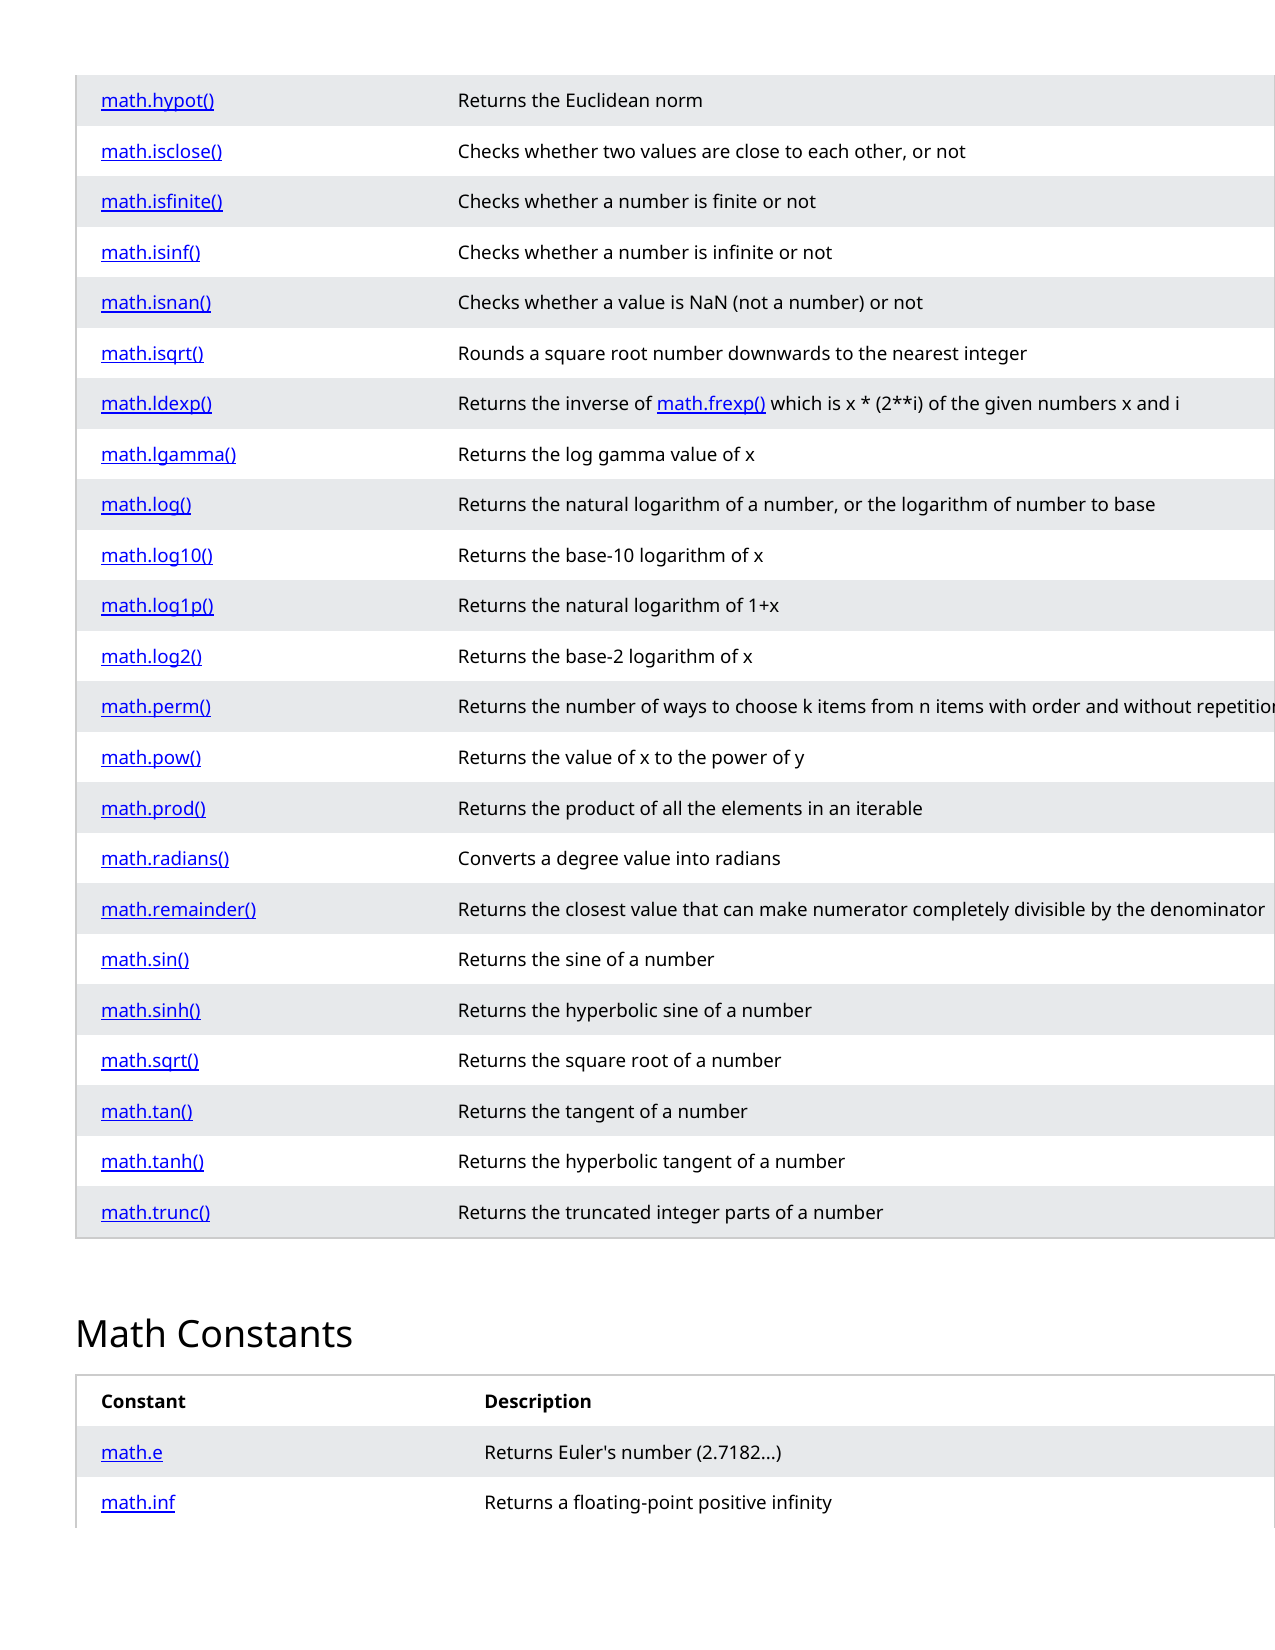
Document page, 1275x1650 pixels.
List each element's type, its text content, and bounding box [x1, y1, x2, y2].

table_cell math.sin() [77, 934, 445, 984]
table_cell math.e [77, 1426, 472, 1477]
table_cell math.sqrt() [77, 1035, 445, 1085]
table_cell Returns the Euclidean norm [445, 75, 1274, 126]
table_cell Returns the square root of a number [445, 1035, 1274, 1085]
table_cell Returns the natural logarithm of a number, or the logarithm of number to base [445, 479, 1274, 530]
table_cell math.perm() [77, 681, 445, 732]
table_header Description [472, 1376, 1274, 1426]
table_cell Returns the value of x to the power of y [445, 732, 1274, 782]
table_cell math.log1p() [77, 580, 445, 631]
table_cell Returns the product of all the elements in an iterable [445, 782, 1274, 833]
table_cell Returns Euler's number (2.7182...) [472, 1426, 1274, 1477]
table_cell Returns the log gamma value of x [445, 429, 1274, 479]
table_cell Returns the sine of a number [445, 934, 1274, 984]
table_cell Checks whether a value is NaN (not a number) or not [445, 277, 1274, 328]
table_cell math.isfinite() [77, 176, 445, 227]
table_header Constant [77, 1376, 472, 1426]
table_cell Checks whether two values are close to each other, or not [445, 126, 1274, 176]
table_cell Returns a floating-point positive infinity [472, 1477, 1274, 1527]
table_cell Returns the hyperbolic sine of a number [445, 984, 1274, 1035]
table_cell math.prod() [77, 782, 445, 833]
table_cell Rounds a square root number downwards to the nearest integer [445, 328, 1274, 378]
table_cell Checks whether a number is finite or not [445, 176, 1274, 227]
table_cell math.tanh() [77, 1136, 445, 1186]
table_cell math.inf [77, 1477, 472, 1527]
table_cell math.lgamma() [77, 429, 445, 479]
table_cell math.isinf() [77, 227, 445, 277]
table_cell math.log() [77, 479, 445, 530]
table_cell math.sinh() [77, 984, 445, 1035]
table_cell math.log2() [77, 631, 445, 681]
table_cell Returns the closest value that can make numerator completely divisible by the denominator [445, 883, 1274, 934]
table_cell Returns the base-2 logarithm of x [445, 631, 1274, 681]
table_cell math.isnan() [77, 277, 445, 328]
table_cell math.log10() [77, 530, 445, 580]
table_cell Returns the natural logarithm of 1+x [445, 580, 1274, 631]
table_cell math.pow() [77, 732, 445, 782]
table_cell Converts a degree value into radians [445, 833, 1274, 883]
table_cell math.ldexp() [77, 378, 445, 429]
table_cell Returns the truncated integer parts of a number [445, 1186, 1274, 1237]
table_cell Checks whether a number is infinite or not [445, 227, 1274, 277]
table_cell Returns the base-10 logarithm of x [445, 530, 1274, 580]
table_cell math.tan() [77, 1085, 445, 1136]
table_cell math.isclose() [77, 126, 445, 176]
table_cell Returns the number of ways to choose k items from n items with order and without repetition [445, 681, 1274, 732]
table_cell math.remainder() [77, 883, 445, 934]
table_cell math.isqrt() [77, 328, 445, 378]
table_cell Returns the tangent of a number [445, 1085, 1274, 1136]
table_cell math.radians() [77, 833, 445, 883]
text Math Constants [75, 1308, 1200, 1359]
table_cell math.hypot() [77, 75, 445, 126]
table_cell math.trunc() [77, 1186, 445, 1237]
table_cell Returns the inverse of math.frexp() which is x * (2**i) of the given numbers x and i [445, 378, 1274, 429]
table_cell Returns the hyperbolic tangent of a number [445, 1136, 1274, 1186]
